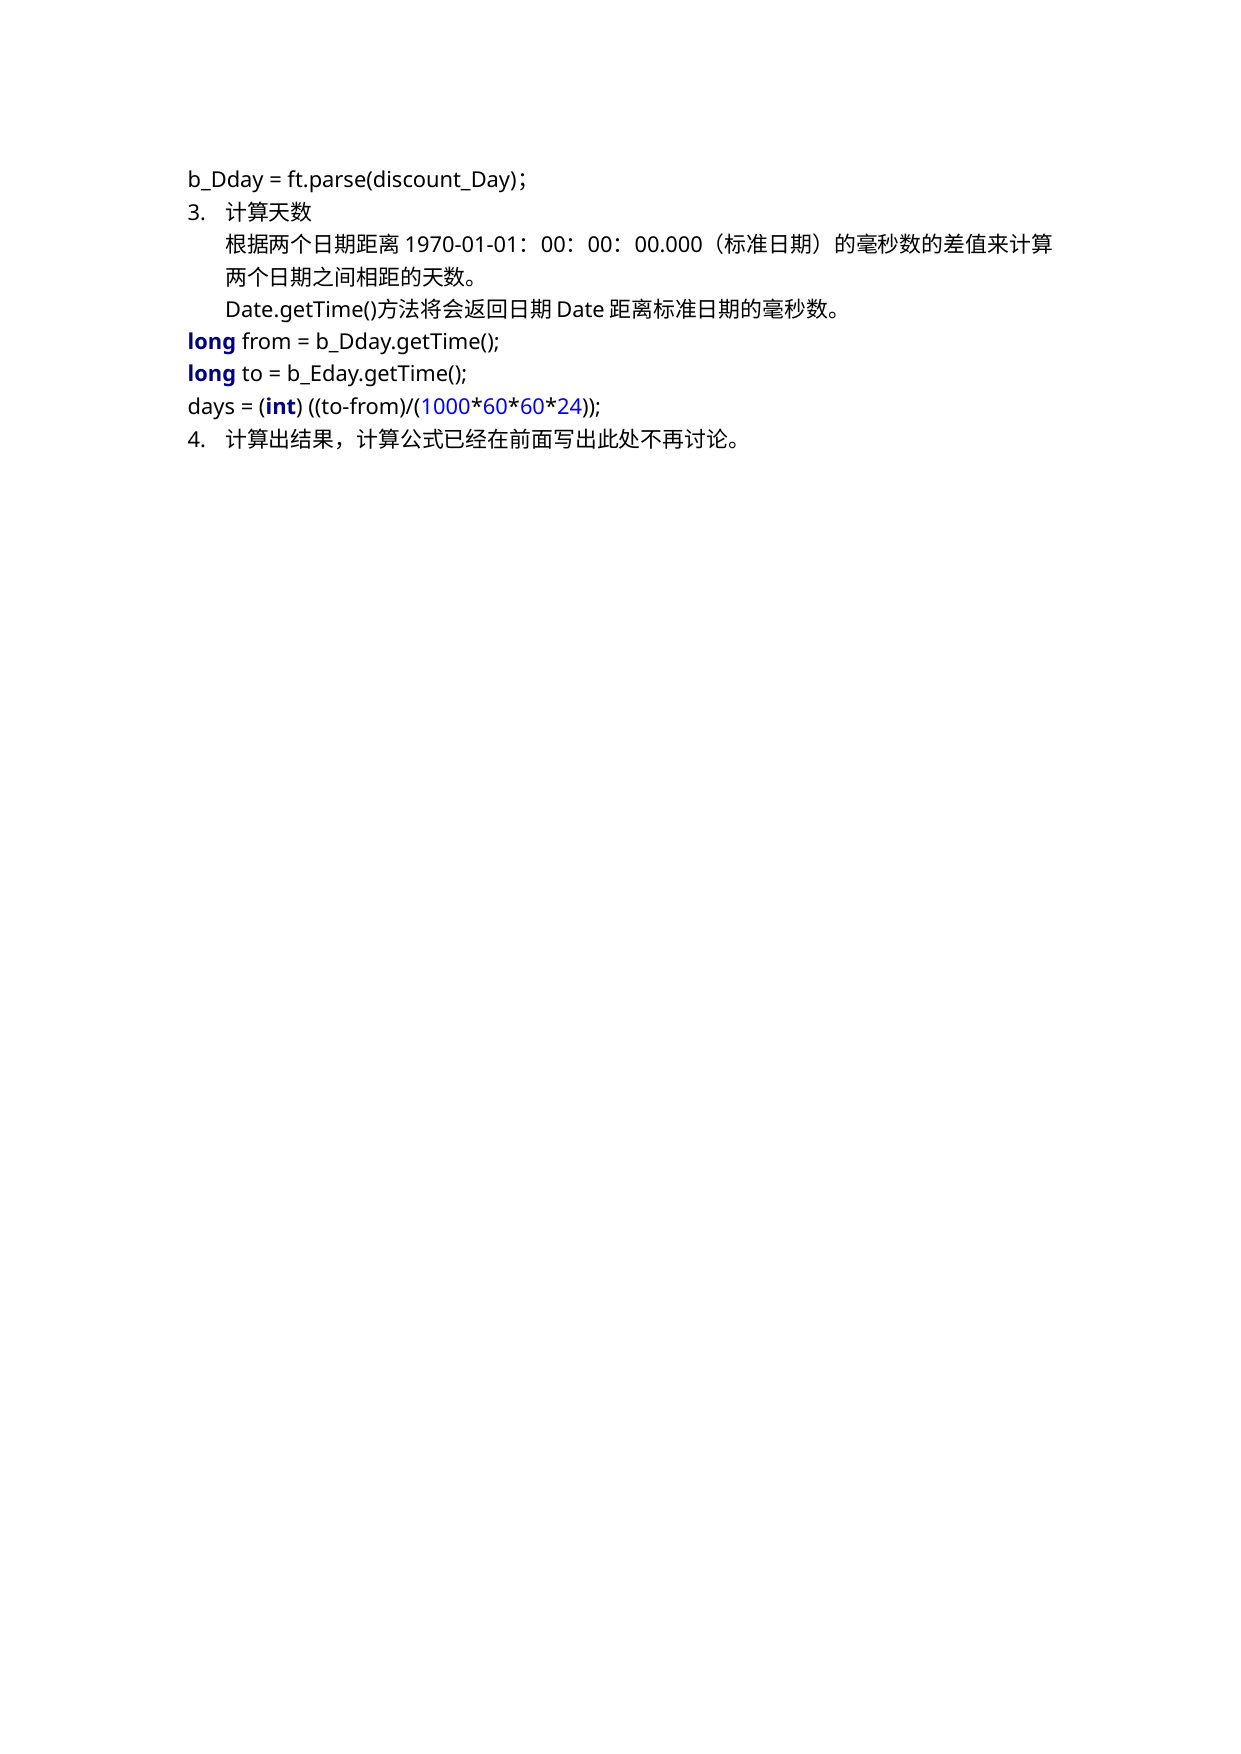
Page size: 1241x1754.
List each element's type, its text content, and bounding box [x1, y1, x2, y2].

list 根据两个日期距离1970-01-01：00：00：00.000（标准日期）的毫秒数的差值来计算两个日期之间相距的天数。 [225, 227, 1053, 292]
list 计算天数 [187, 194, 1053, 227]
text b_Dday = ft.parse(discount_Day)； [187, 162, 1053, 194]
text long from = b_Dday.getTime(); long to = b_Eday.getTime(); days = (int) ((to-from)/(1000*60*60*24)); [187, 324, 1053, 422]
list Date.getTime()方法将会返回日期Date距离标准日期的毫秒数。 [225, 292, 1053, 324]
list 计算出结果，计算公式已经在前面写出此处不再讨论。 [187, 422, 1053, 454]
